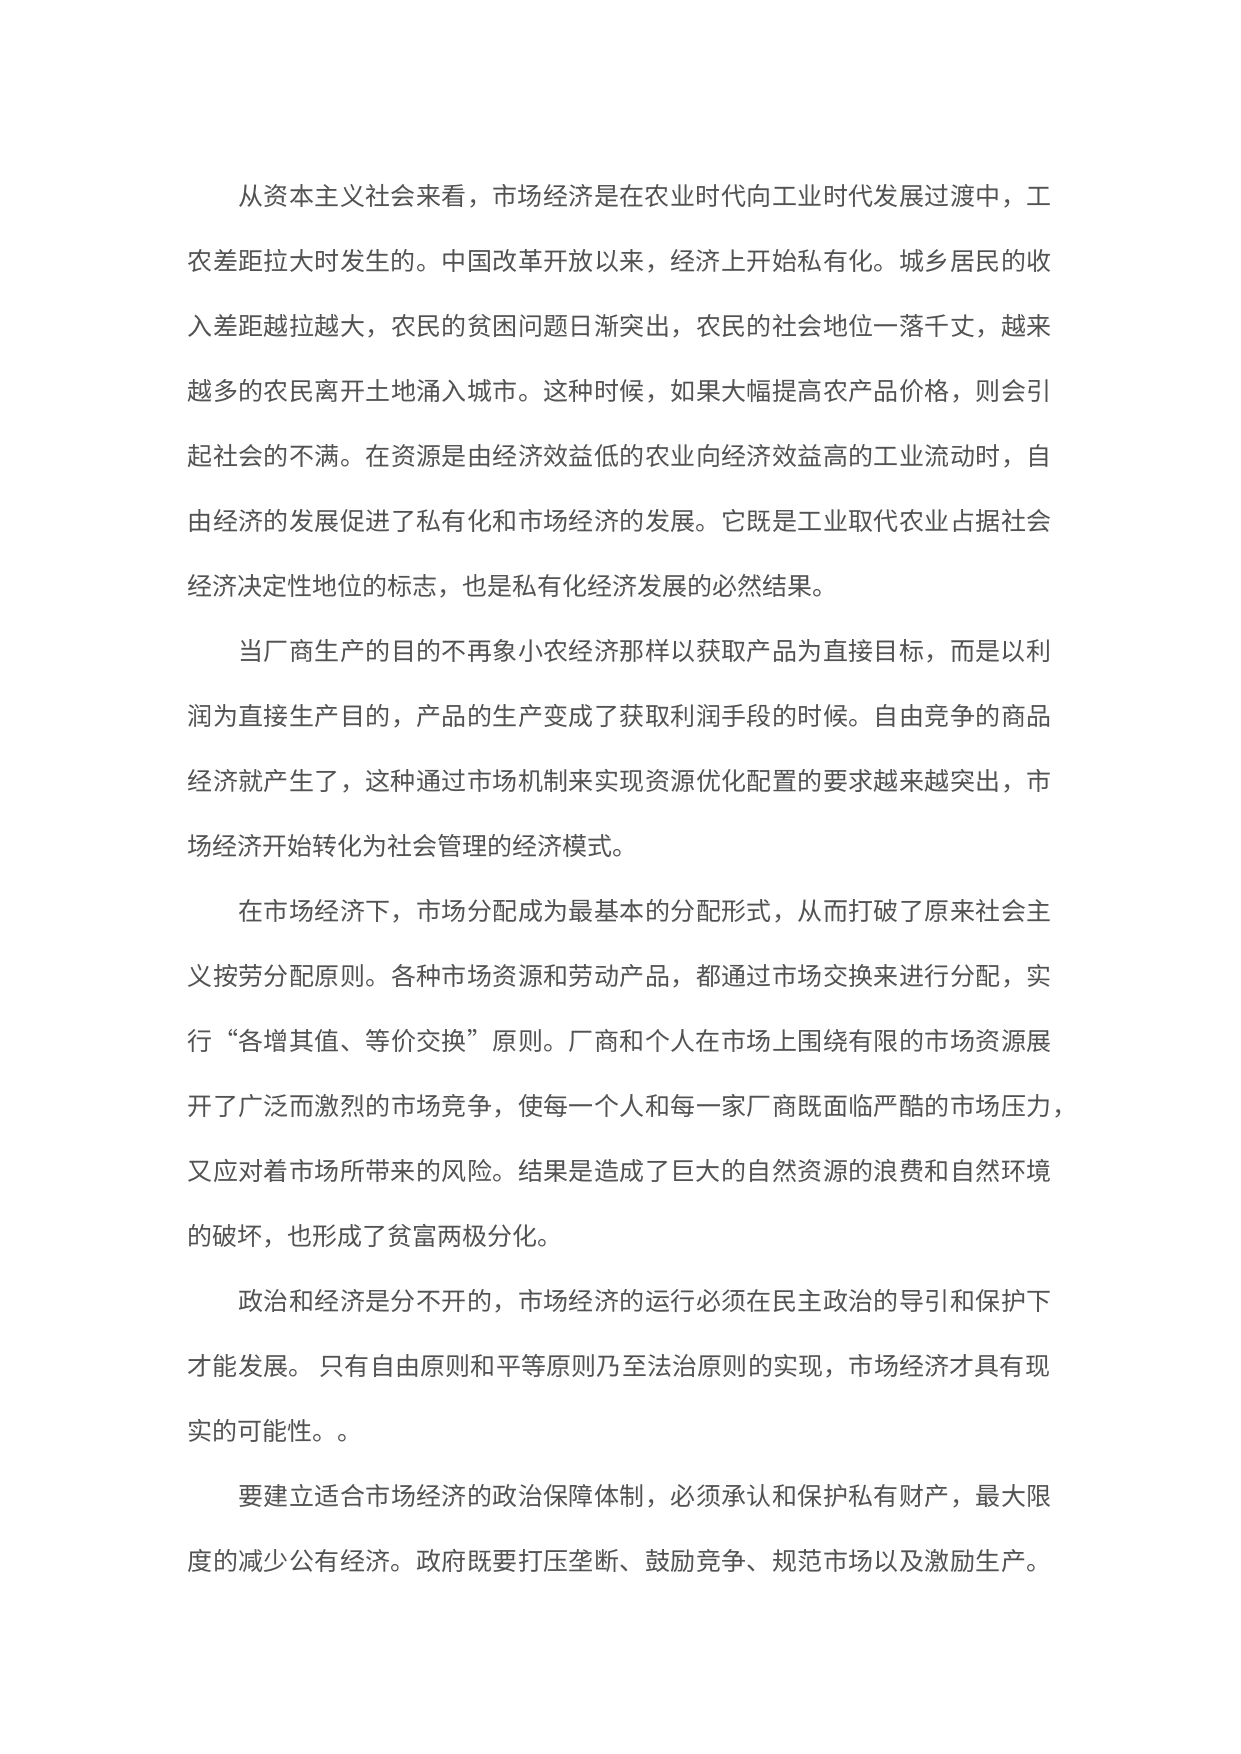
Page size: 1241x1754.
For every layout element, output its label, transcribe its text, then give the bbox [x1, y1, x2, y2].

text 当厂商生产的目的不再象小农经济那样以获取产品为直接目标，而是以利润为直接生产目的，产品的生产变成了获取利润手段的时候。自由竞争的商品经济就产生了，这种通过市场机制来实现资源优化配置的要求越来越突出，市场经济开始转化为社会管理的经济模式。 [187, 617, 1053, 877]
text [187, 1462, 1053, 1592]
text 政治和经济是分不开的，市场经济的运行必须在民主政治的导引和保护下才能发展。 只有自由原则和平等原则乃至法治原则的实现，市场经济才具有现实的可能性。。 [187, 1267, 1053, 1462]
text 从资本主义社会来看，市场经济是在农业时代向工业时代发展过渡中，工农差距拉大时发生的。中国改革开放以来，经济上开始私有化。城乡居民的收入差距越拉越大，农民的贫困问题日渐突出，农民的社会地位一落千丈，越来越多的农民离开土地涌入城市。这种时候，如果大幅提高农产品价格，则会引起社会的不满。在资源是由经济效益低的农业向经济效益高的工业流动时，自由经济的发展促进了私有化和市场经济的发展。它既是工业取代农业占据社会经济决定性地位的标志，也是私有化经济发展的必然结果。 [187, 162, 1053, 617]
text 在市场经济下，市场分配成为最基本的分配形式，从而打破了原来社会主义按劳分配原则。各种市场资源和劳动产品，都通过市场交换来进行分配，实行“各增其值、等价交换”原则。厂商和个人在市场上围绕有限的市场资源展开了广泛而激烈的市场竞争，使每一个人和每一家厂商既面临严酷的市场压力，又应对着市场所带来的风险。结果是造成了巨大的自然资源的浪费和自然环境的破坏，也形成了贫富两极分化。 [187, 877, 1053, 1267]
